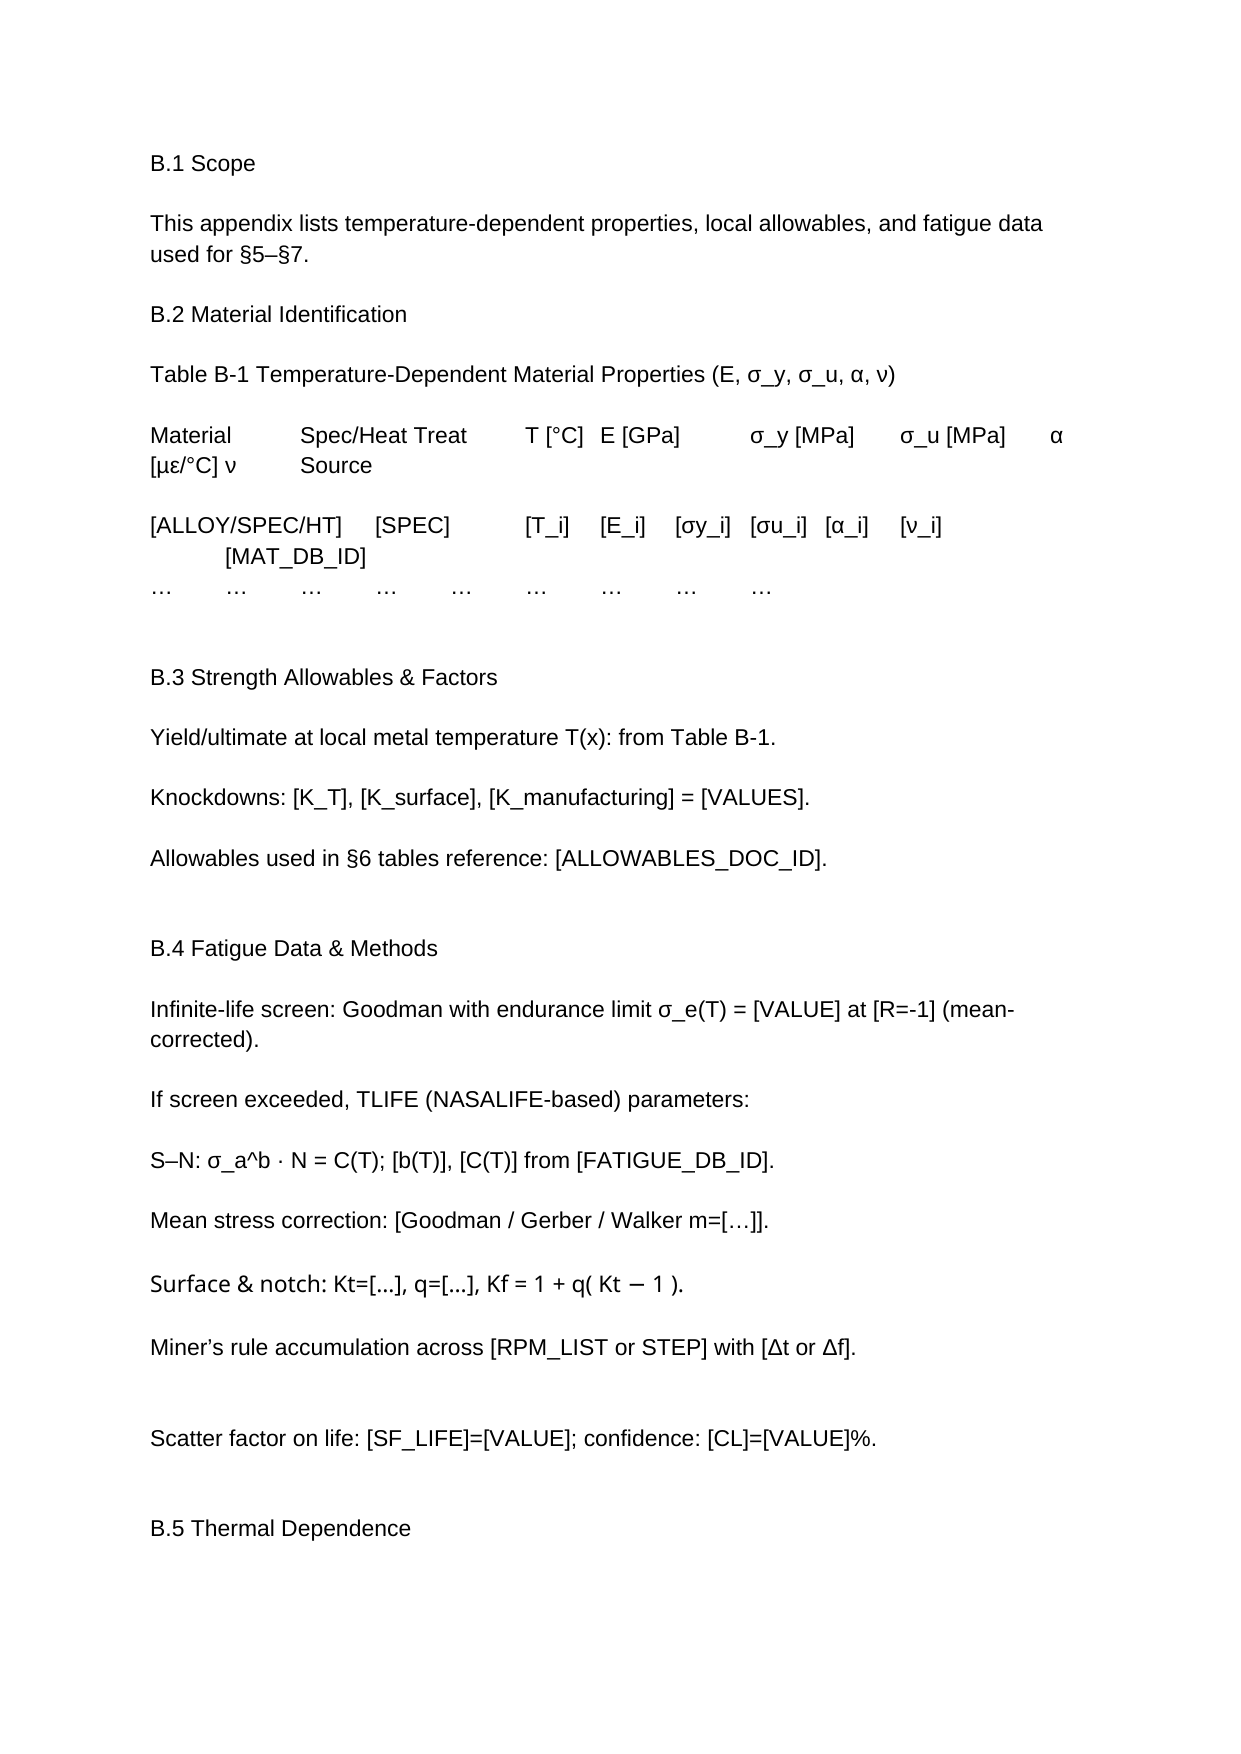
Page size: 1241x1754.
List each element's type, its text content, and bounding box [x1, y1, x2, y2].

text B.1 Scope [150, 150, 1090, 176]
text B.3 Strength Allowables & Factors [150, 663, 1090, 690]
text Table B-1 Temperature-Dependent Material Properties (E, σ_y, σ_u, α, ν) [150, 361, 1090, 388]
text B.5 Thermal Dependence [150, 1515, 1090, 1541]
text Surface & notch: Kt=[…], q=[…], Kf = 1 + q( Kt − 1 ). [150, 1268, 1090, 1299]
text Allowables used in §6 tables reference: [ALLOWABLES_DOC_ID]. [150, 845, 1090, 871]
text Knockdowns: [K_T], [K_surface], [K_manufacturing] = [VALUES]. [150, 784, 1090, 811]
text Miner’s rule accumulation across [RPM_LIST or STEP] with [Δt or Δf]. [150, 1334, 1090, 1360]
text Infinite-life screen: Goodman with endurance limit σ_e(T) = [VALUE] at [R=-1] (mean-corrected). [150, 996, 1090, 1052]
text S–N: σ_a^b · N = C(T); [b(T)], [C(T)] from [FATIGUE_DB_ID]. [150, 1147, 1090, 1173]
text B.4 Fatigue Data & Methods [150, 935, 1090, 962]
text … … … … … … … … … [150, 573, 1090, 599]
text Mean stress correction: [Goodman / Gerber / Walker m=[…]]. [150, 1207, 1090, 1234]
text [ALLOY/SPEC/HT] [SPEC] [T_i] [E_i] [σy_i] [σu_i] [α_i] [ν_i] [MAT_DB_ID] [150, 512, 1090, 569]
text Scatter factor on life: [SF_LIFE]=[VALUE]; confidence: [CL]=[VALUE]%. [150, 1424, 1090, 1451]
text Material Spec/Heat Treat T [°C] E [GPa] σ_y [MPa] σ_u [MPa] α [µε/°C] ν Source [150, 422, 1090, 478]
text This appendix lists temperature-dependent properties, local allowables, and fatigue data used for §5–§7. [150, 210, 1090, 267]
text If screen exceeded, TLIFE (NASALIFE-based) parameters: [150, 1086, 1090, 1113]
text B.2 Material Identification [150, 301, 1090, 327]
text Yield/ultimate at local metal temperature T(x): from Table B-1. [150, 724, 1090, 750]
